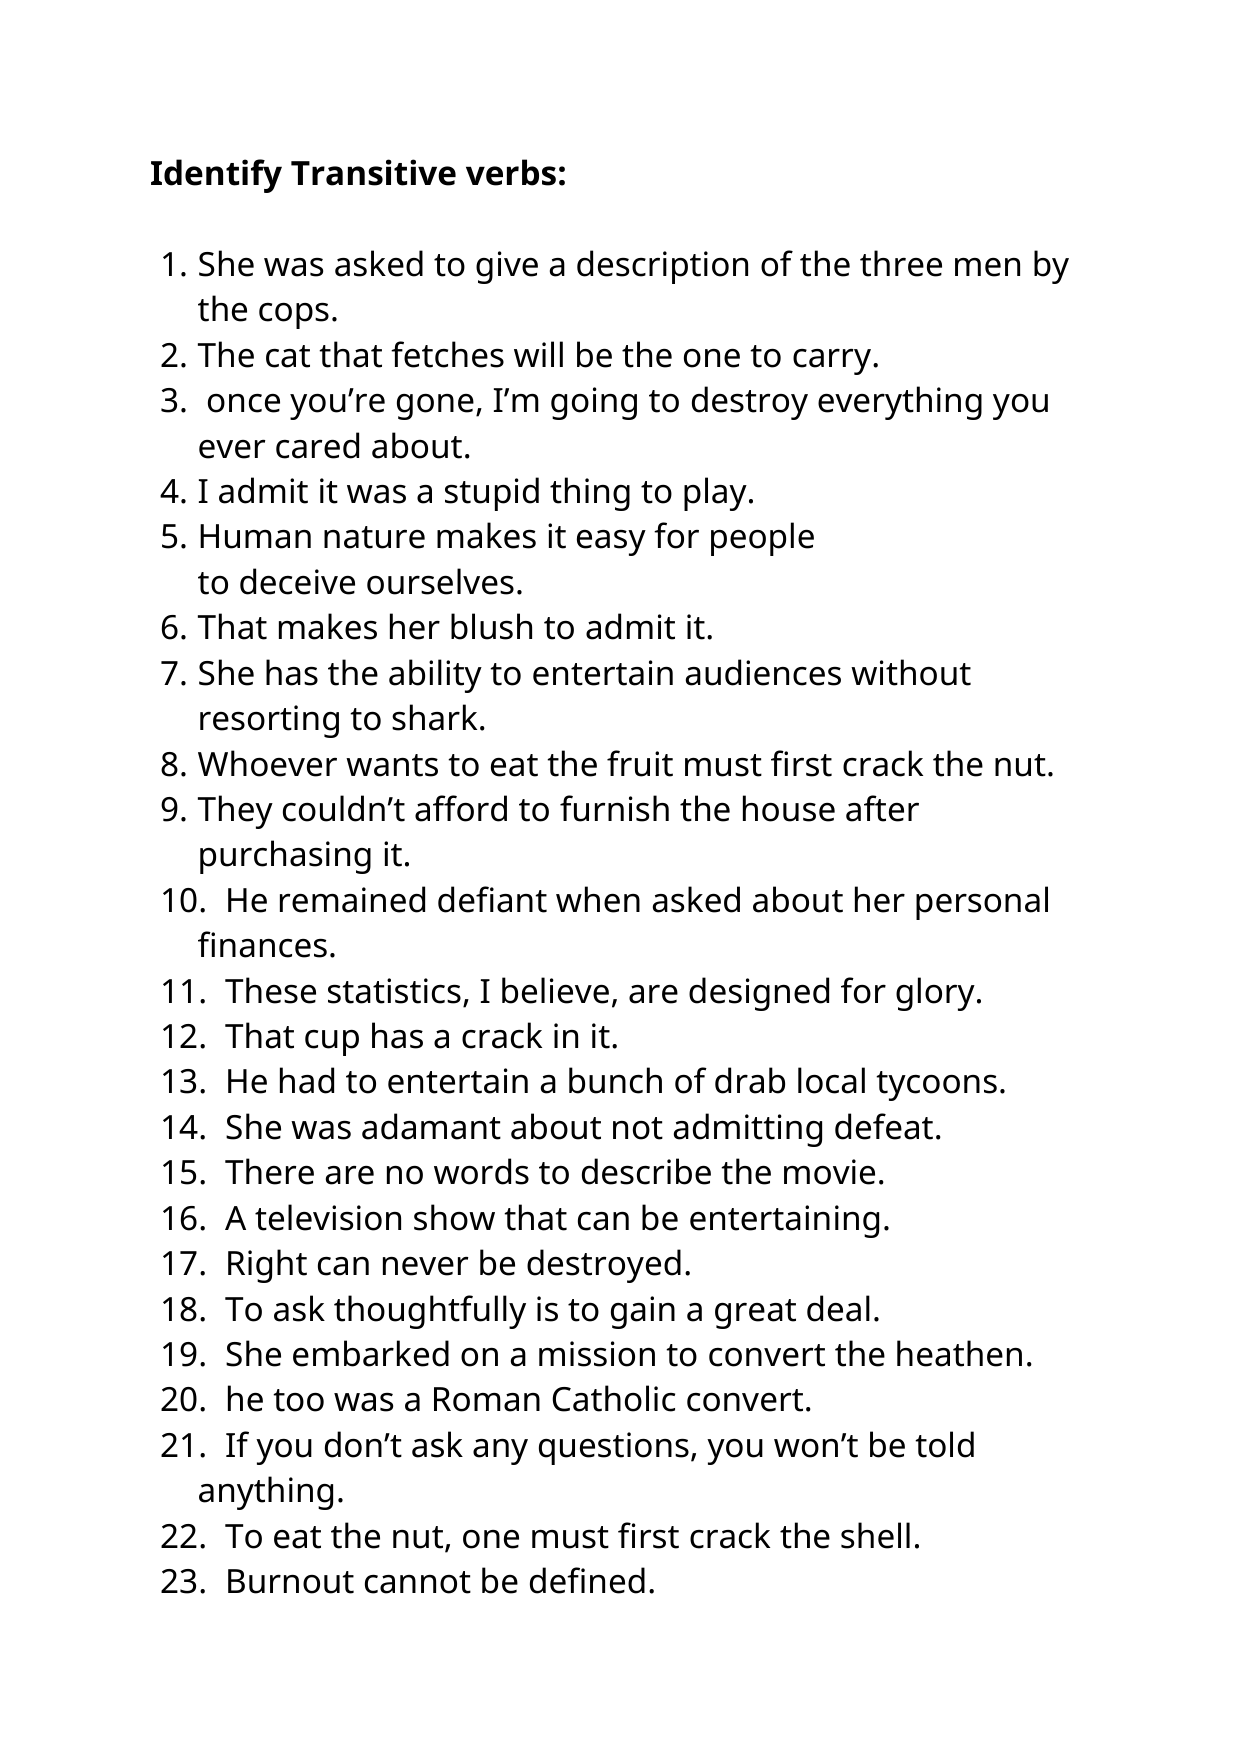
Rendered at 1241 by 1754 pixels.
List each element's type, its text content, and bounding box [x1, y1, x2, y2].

list he too was a Roman Catholic convert. [160, 1376, 1090, 1422]
list I admit it was a stupid thing to play. [160, 468, 1090, 513]
list once you’re gone, I’m going to destroy everything you ever cared about. [160, 377, 1090, 468]
list A television show that can be entertaining. [160, 1194, 1090, 1240]
list That cup has a crack in it. [160, 1013, 1090, 1058]
list The cat that fetches will be the one to carry. [160, 332, 1090, 377]
list They couldn’t afford to furnish the house after purchasing it. [160, 786, 1090, 877]
list There are no words to describe the movie. [160, 1149, 1090, 1194]
list Whoever wants to eat the fruit must first crack the nut. [160, 740, 1090, 786]
list To ask thoughtfully is to gain a great deal. [160, 1285, 1090, 1331]
list He remained defiant when asked about her personal finances. [160, 877, 1090, 967]
list Human nature makes it easy for people to deceive ourselves. [160, 513, 1090, 604]
list She embarked on a mission to convert the heathen. [160, 1331, 1090, 1376]
list That makes her blush to admit it. [160, 604, 1090, 649]
list She was asked to give a description of the three men by the cops. [160, 241, 1090, 332]
list She has the ability to entertain audiences without resorting to shark. [160, 649, 1090, 740]
list He had to entertain a bunch of drab local tycoons. [160, 1058, 1090, 1104]
list Burnout cannot be defined. [160, 1558, 1090, 1603]
list If you don’t ask any questions, you won’t be told anything. [160, 1422, 1090, 1512]
list Right can never be destroyed. [160, 1240, 1090, 1285]
list She was adamant about not admitting defeat. [160, 1104, 1090, 1149]
text Identify Transitive verbs: [150, 150, 1090, 195]
list These statistics, I believe, are designed for glory. [160, 967, 1090, 1013]
list To eat the nut, one must first crack the shell. [160, 1512, 1090, 1558]
